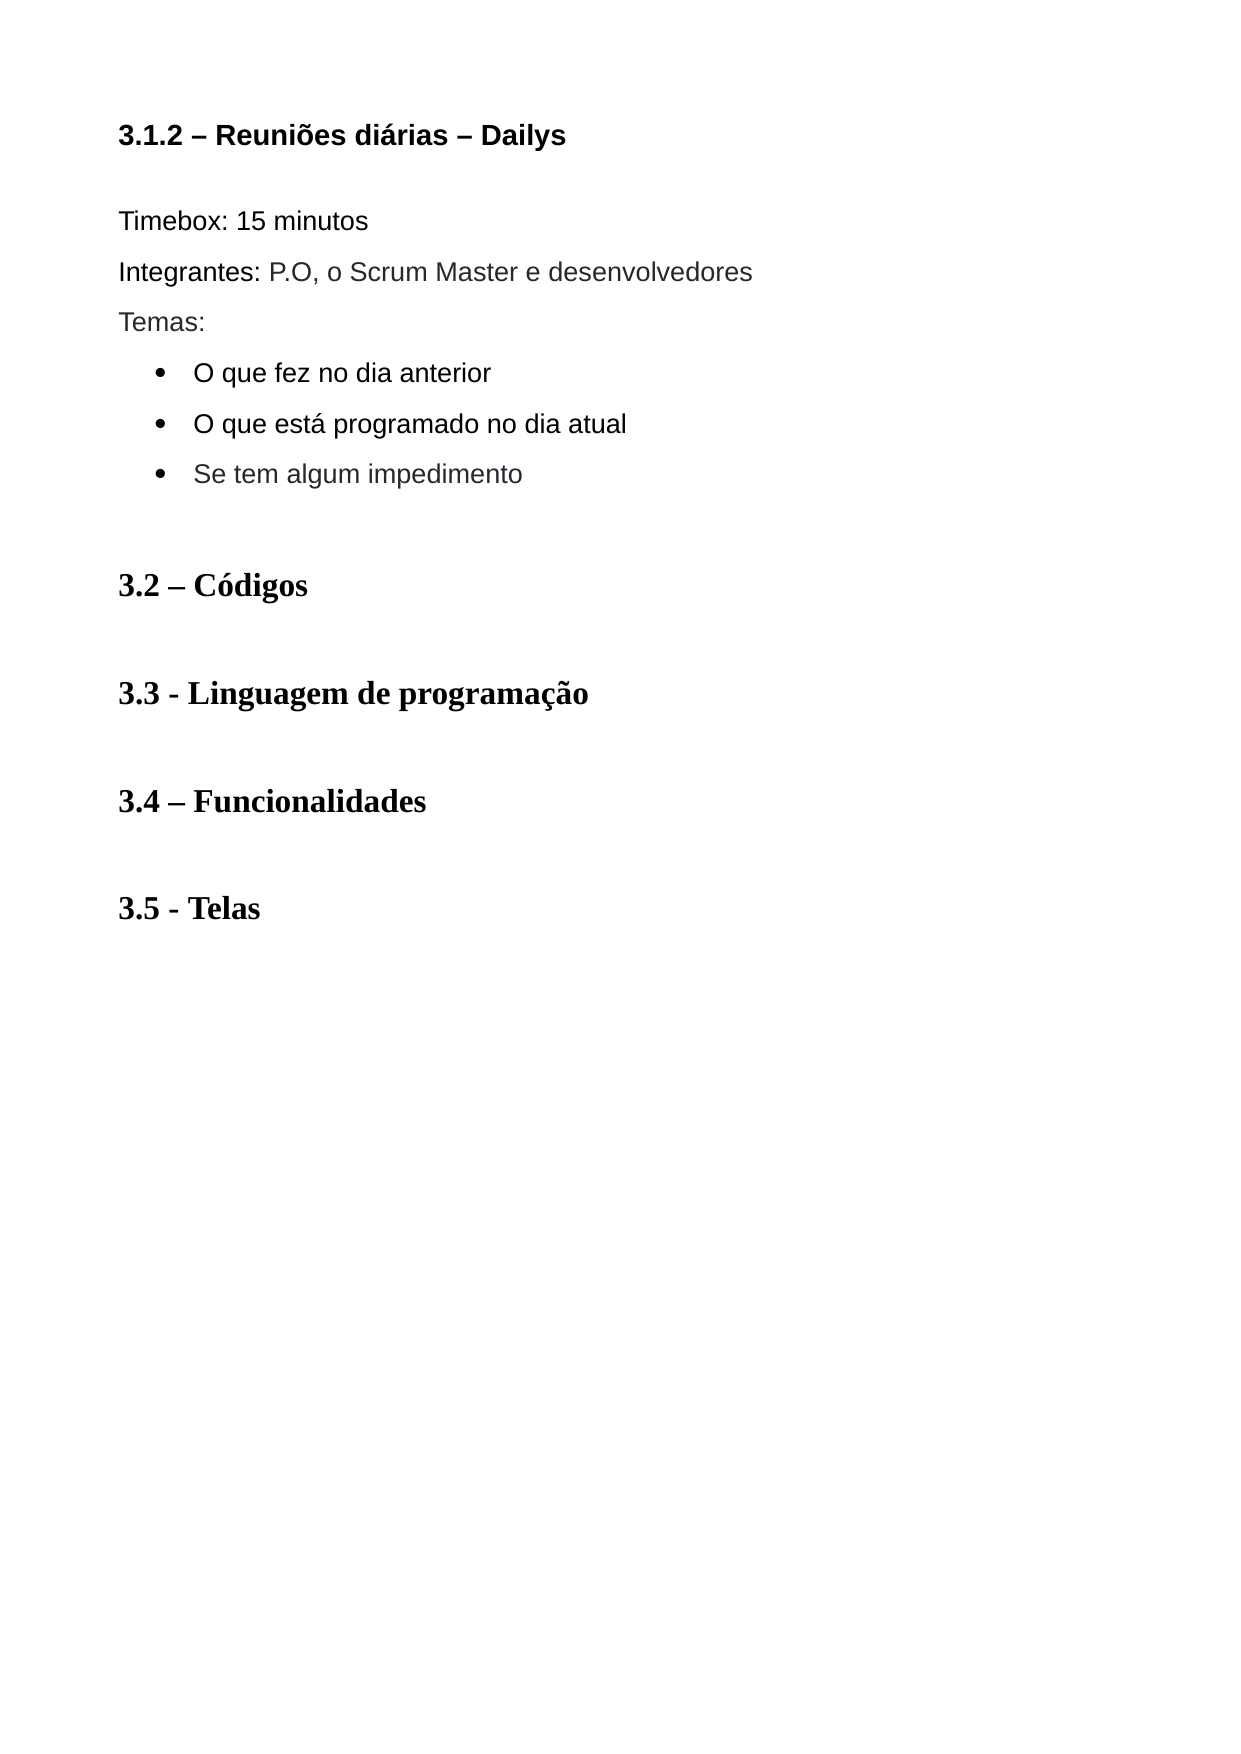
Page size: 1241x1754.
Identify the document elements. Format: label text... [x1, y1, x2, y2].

text Temas: [118, 306, 1122, 338]
list O que fez no dia anterior [156, 357, 1122, 388]
list Se tem algum impedimento [156, 458, 1122, 489]
list O que está programado no dia atual [156, 408, 1122, 439]
text Timebox: 15 minutos [118, 205, 1122, 237]
subtitle 3.2 – Códigos [118, 566, 1122, 604]
subtitle 3.3 - Linguagem de programação [118, 673, 1122, 712]
text Integrantes: P.O, o Scrum Master e desenvolvedores [118, 256, 1122, 287]
subtitle 3.4 – Funcionalidades [118, 781, 1122, 819]
subtitle 3.5 - Telas [118, 888, 1122, 927]
subtitle 3.1.2 – Reuniões diárias – Dailys [118, 118, 1122, 152]
